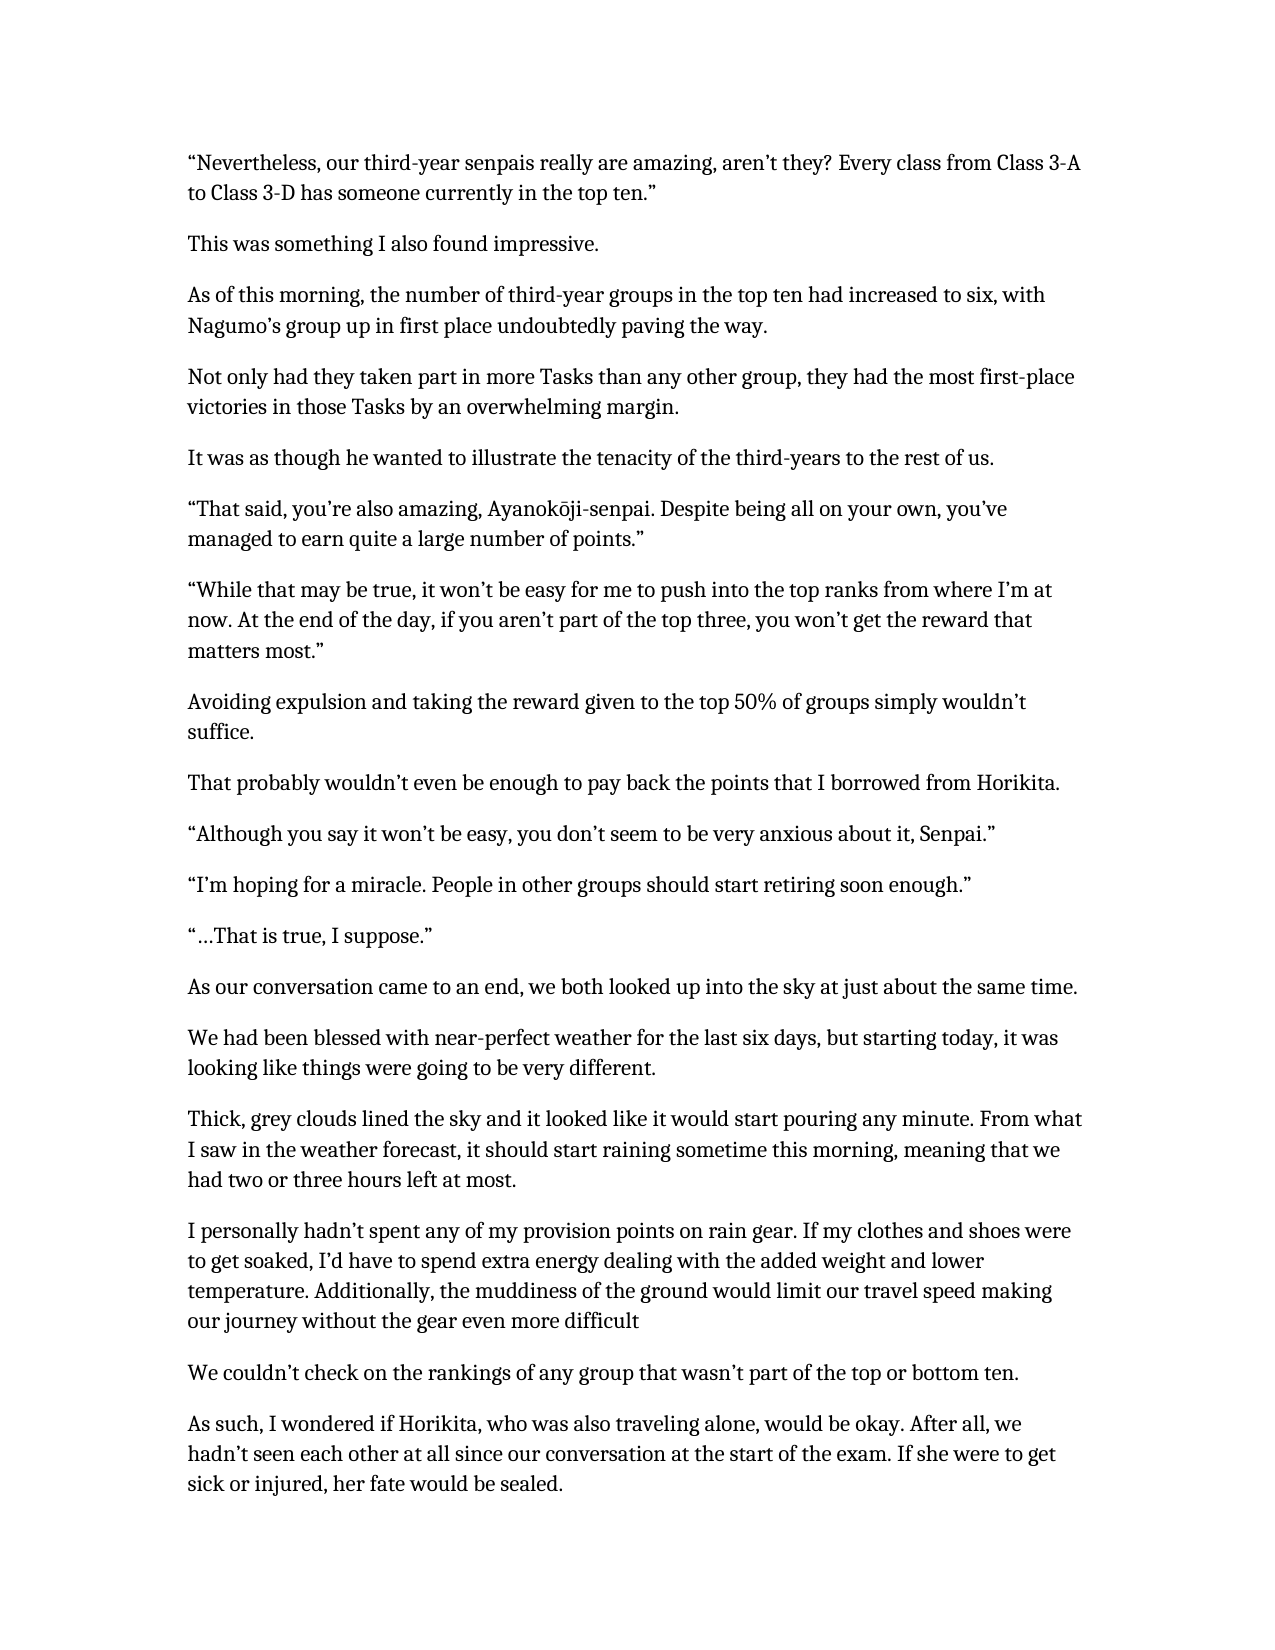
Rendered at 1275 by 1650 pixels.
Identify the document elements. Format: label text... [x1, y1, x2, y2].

text We couldn’t check on the rankings of any group that wasn’t part of the top or bottom ten. [187, 1359, 1087, 1386]
text That probably wouldn’t even be enough to pay back the points that I borrowed from Horikita. [187, 770, 1087, 796]
text “That said, you’re also amazing, Ayanokōji-senpai. Despite being all on your own, you’ve managed to earn quite a large number of points.” [187, 496, 1087, 552]
text It was as though he wanted to illustrate the tenacity of the third-years to the rest of us. [187, 445, 1087, 471]
text I personally hadn’t spent any of my provision points on rain gear. If my clothes and shoes were to get soaked, I’d have to spend extra energy dealing with the added weight and lower temperature. Additionally, the muddiness of the ground would limit our travel speed making our journey without the gear even more difficult [187, 1218, 1087, 1335]
text This was something I also found impressive. [187, 231, 1087, 258]
text “…That is true, I suppose.” [187, 923, 1087, 949]
text Avoiding expulsion and taking the reward given to the top 50% of groups simply wouldn’t suffice. [187, 688, 1087, 745]
text We had been blessed with near-perfect weather for the last six days, but starting today, it was looking like things were going to be very different. [187, 1025, 1087, 1082]
text Not only had they taken part in more Tasks than any other group, they had the most first-place victories in those Tasks by an overwhelming margin. [187, 363, 1087, 420]
text As such, I wondered if Horikita, who was also traveling alone, would be okay. After all, we hadn’t seen each other at all since our conversation at the start of the exam. If she were to get sick or injured, her fate would be sealed. [187, 1410, 1087, 1497]
text “While that may be true, it won’t be easy for me to push into the top ranks from where I’m at now. At the end of the day, if you aren’t part of the top three, you won’t get the reward that matters most.” [187, 577, 1087, 664]
text Thick, grey clouds lined the sky and it looked like it would start pouring any minute. From what I saw in the weather forecast, it should start raining sometime this morning, meaning that we had two or three hours left at most. [187, 1106, 1087, 1193]
text “Nevertheless, our third-year senpais really are amazing, aren’t they? Every class from Class 3-A to Class 3-D has someone currently in the top ten.” [187, 150, 1087, 207]
text “I’m hoping for a miracle. People in other groups should start retiring soon enough.” [187, 872, 1087, 898]
text As of this morning, the number of third-year groups in the top ten had increased to six, with Nagumo’s group up in first place undoubtedly paving the way. [187, 282, 1087, 339]
text As our conversation came to an end, we both looked up into the sky at just about the same time. [187, 974, 1087, 1000]
text “Although you say it won’t be easy, you don’t seem to be very anxious about it, Senpai.” [187, 821, 1087, 847]
